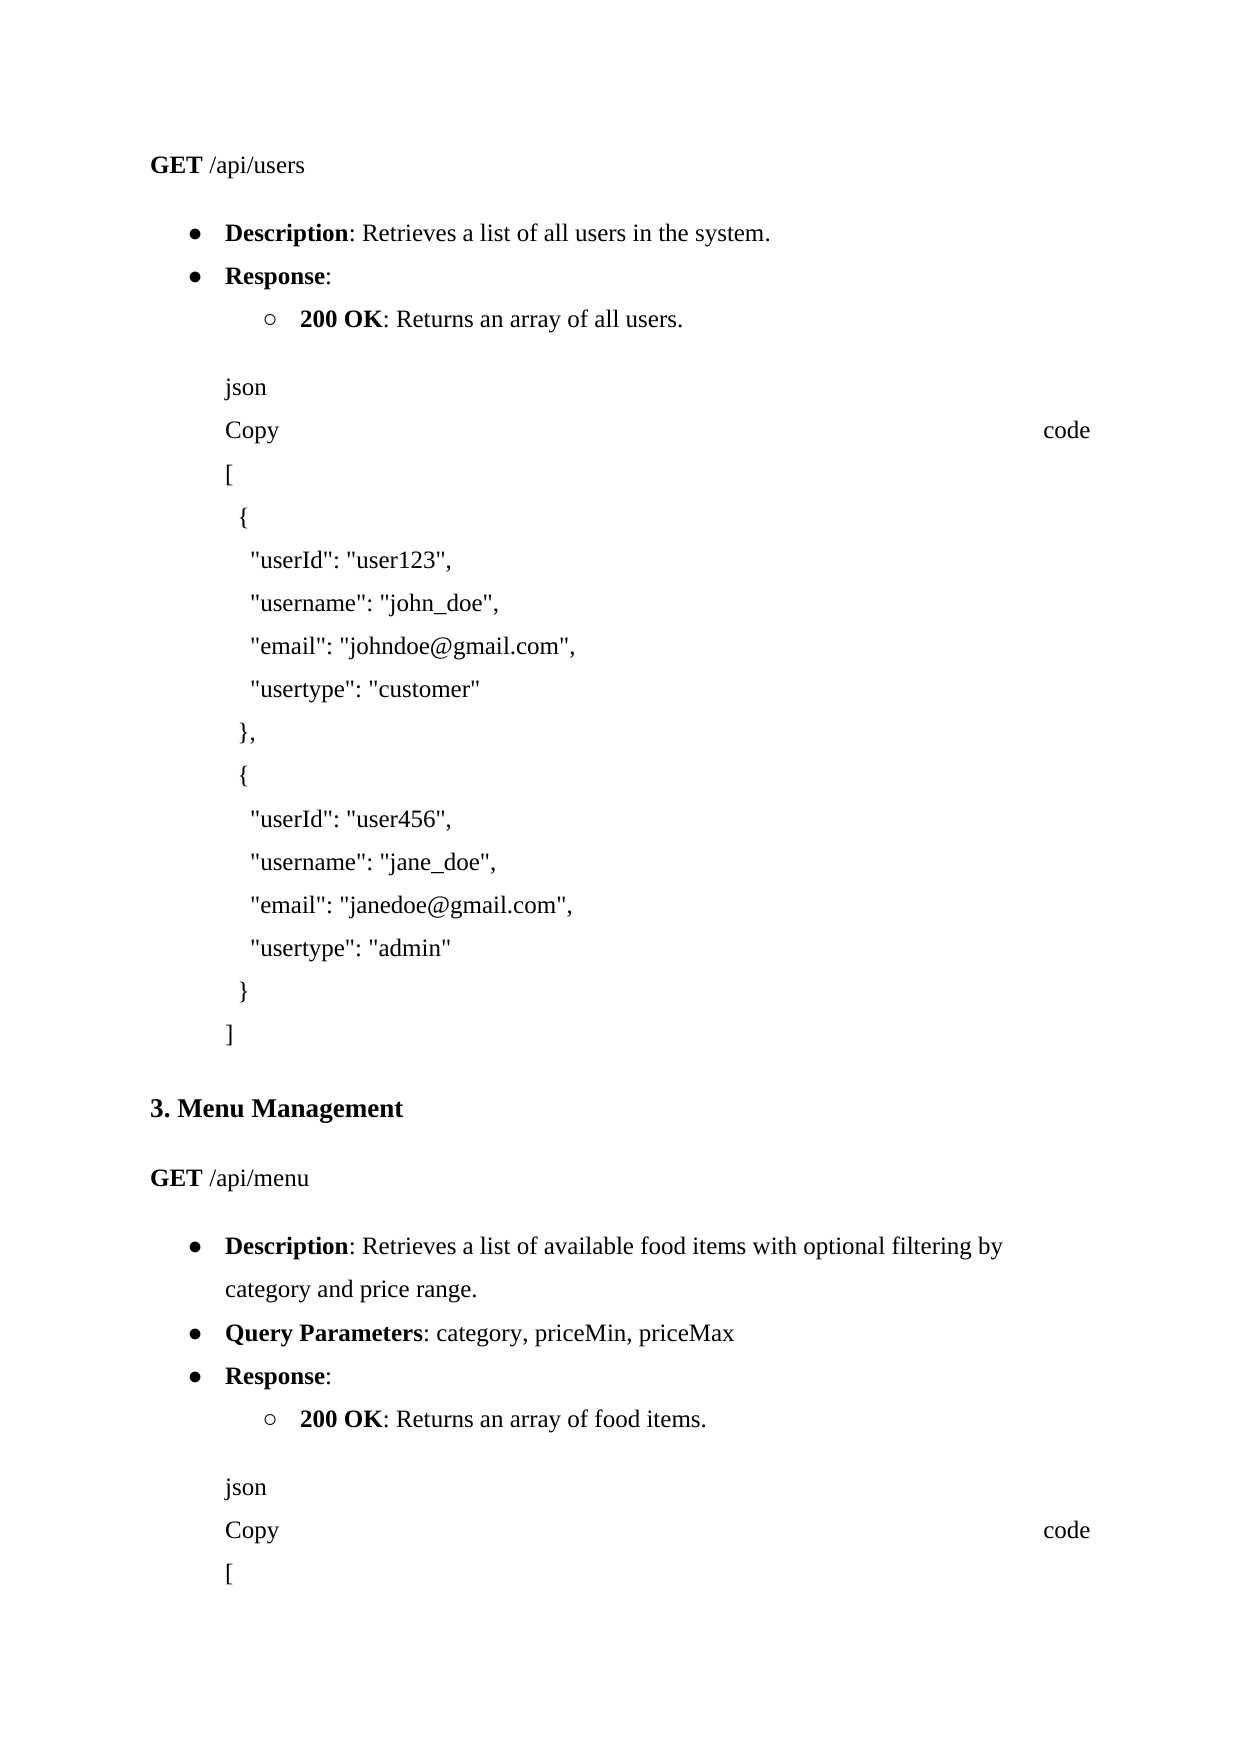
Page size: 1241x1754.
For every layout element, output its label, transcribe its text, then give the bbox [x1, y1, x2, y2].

text "username": "john_doe", [225, 588, 1090, 617]
text "email": "johndoe@gmail.com", [225, 631, 1090, 660]
list Description: Retrieves a list of all users in the system. [187, 218, 1090, 247]
text "userId": "user123", [225, 545, 1090, 574]
text "userId": "user456", [225, 804, 1090, 832]
text GET /api/users [150, 150, 1090, 179]
text } [225, 976, 1090, 1005]
subtitle 3. Menu Management [150, 1092, 1090, 1123]
list 200 OK: Returns an array of all users. [262, 304, 1090, 333]
text "usertype": "customer" [225, 674, 1090, 703]
text json Copy code [ [225, 1472, 1090, 1587]
text { [225, 502, 1090, 531]
list Response: [187, 261, 1090, 290]
text "usertype": "admin" [225, 933, 1090, 962]
text GET /api/menu [150, 1163, 1090, 1192]
text }, [225, 717, 1090, 746]
text json Copy code [ [225, 372, 1090, 487]
text "email": "janedoe@gmail.com", [225, 890, 1090, 919]
text "username": "jane_doe", [225, 847, 1090, 876]
list Query Parameters: category, priceMin, priceMax [187, 1318, 1090, 1346]
list 200 OK: Returns an array of food items. [262, 1404, 1090, 1433]
text ] [225, 1019, 1090, 1048]
text { [225, 761, 1090, 789]
list Response: [187, 1361, 1090, 1389]
list Description: Retrieves a list of available food items with optional filtering by category and price range. [187, 1231, 1090, 1303]
